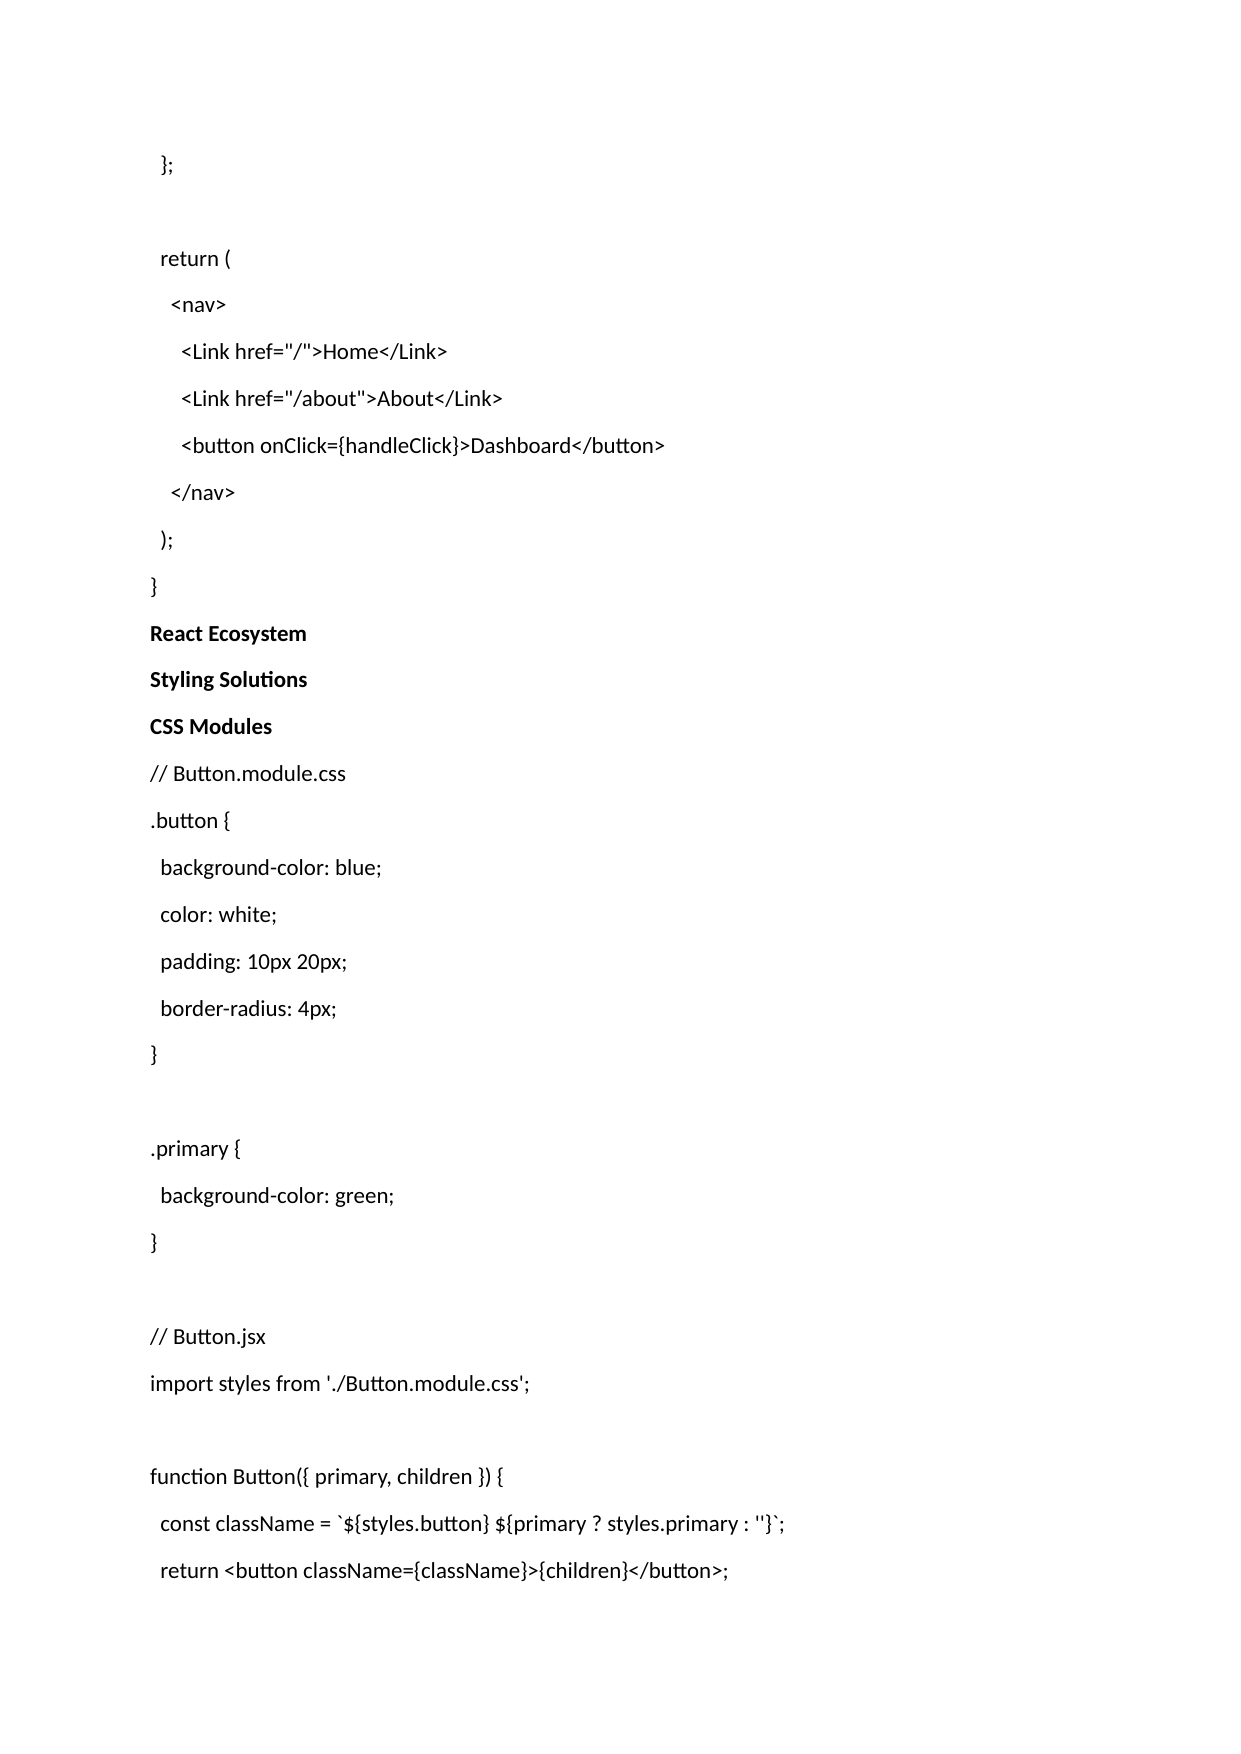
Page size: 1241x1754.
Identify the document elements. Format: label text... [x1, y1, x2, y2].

text return ( [150, 244, 1090, 272]
text } [150, 1228, 1090, 1256]
text <Link href="/">Home</Link> [150, 337, 1090, 366]
text } [150, 1041, 1090, 1069]
text .primary { [150, 1134, 1090, 1162]
text CSS Modules [150, 712, 1090, 741]
text return <button className={className}>{children}</button>; [150, 1556, 1090, 1584]
text const className = `${styles.button} ${primary ? styles.primary : ''}`; [150, 1509, 1090, 1537]
text // Button.module.css [150, 759, 1090, 787]
text function Button({ primary, children }) { [150, 1462, 1090, 1491]
text } [150, 572, 1090, 600]
text background-color: green; [150, 1181, 1090, 1209]
text <nav> [150, 291, 1090, 319]
text </nav> [150, 478, 1090, 506]
text border-radius: 4px; [150, 994, 1090, 1022]
text // Button.jsx [150, 1322, 1090, 1350]
text React Ecosystem [150, 619, 1090, 647]
text Styling Solutions [150, 666, 1090, 694]
text <button onClick={handleClick}>Dashboard</button> [150, 431, 1090, 459]
text .button { [150, 806, 1090, 834]
text background-color: blue; [150, 853, 1090, 881]
text <Link href="/about">About</Link> [150, 384, 1090, 412]
text ); [150, 525, 1090, 553]
text padding: 10px 20px; [150, 947, 1090, 975]
text }; [150, 150, 1090, 178]
text color: white; [150, 900, 1090, 928]
text import styles from './Button.module.css'; [150, 1369, 1090, 1397]
